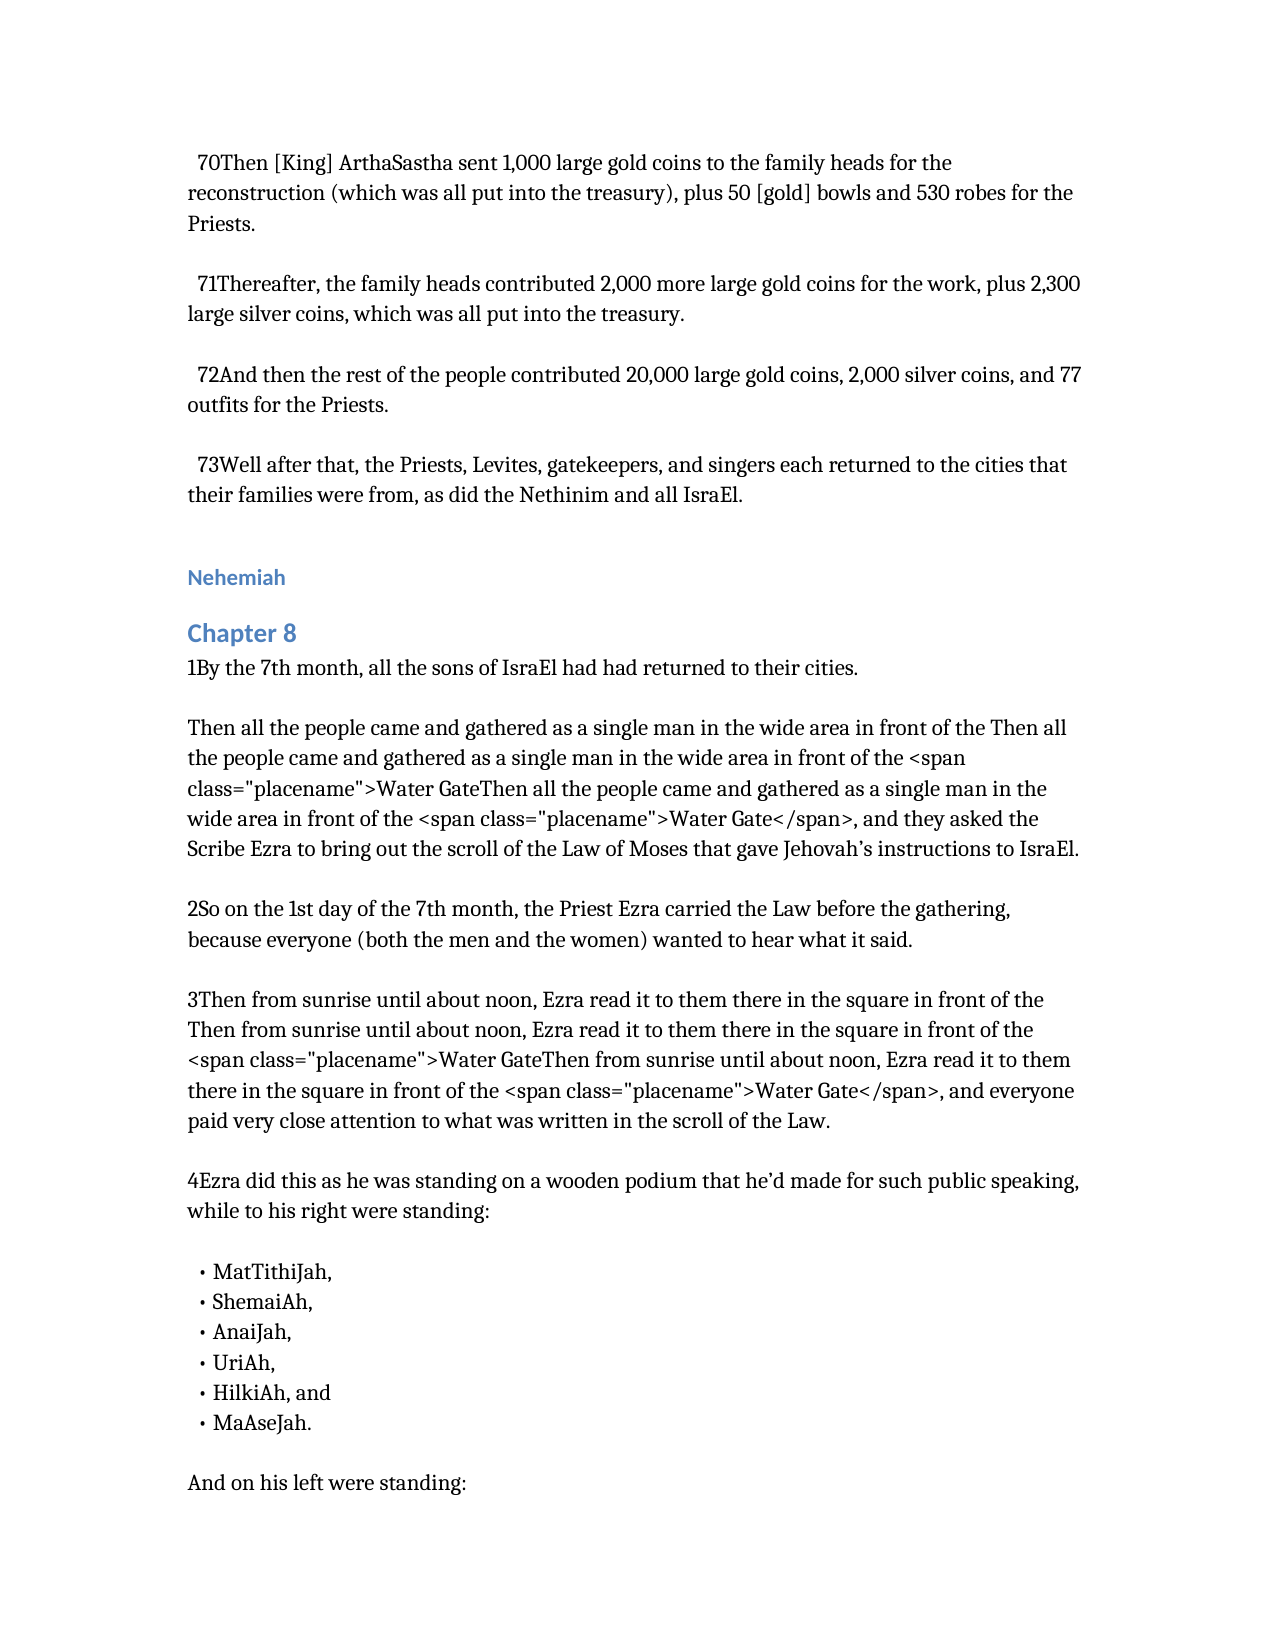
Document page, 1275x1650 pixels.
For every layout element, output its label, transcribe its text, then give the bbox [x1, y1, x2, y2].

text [187, 150, 1087, 539]
subtitle Chapter 8 [187, 617, 1087, 649]
subtitle Nehemiah [187, 563, 1087, 592]
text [187, 654, 1087, 1496]
